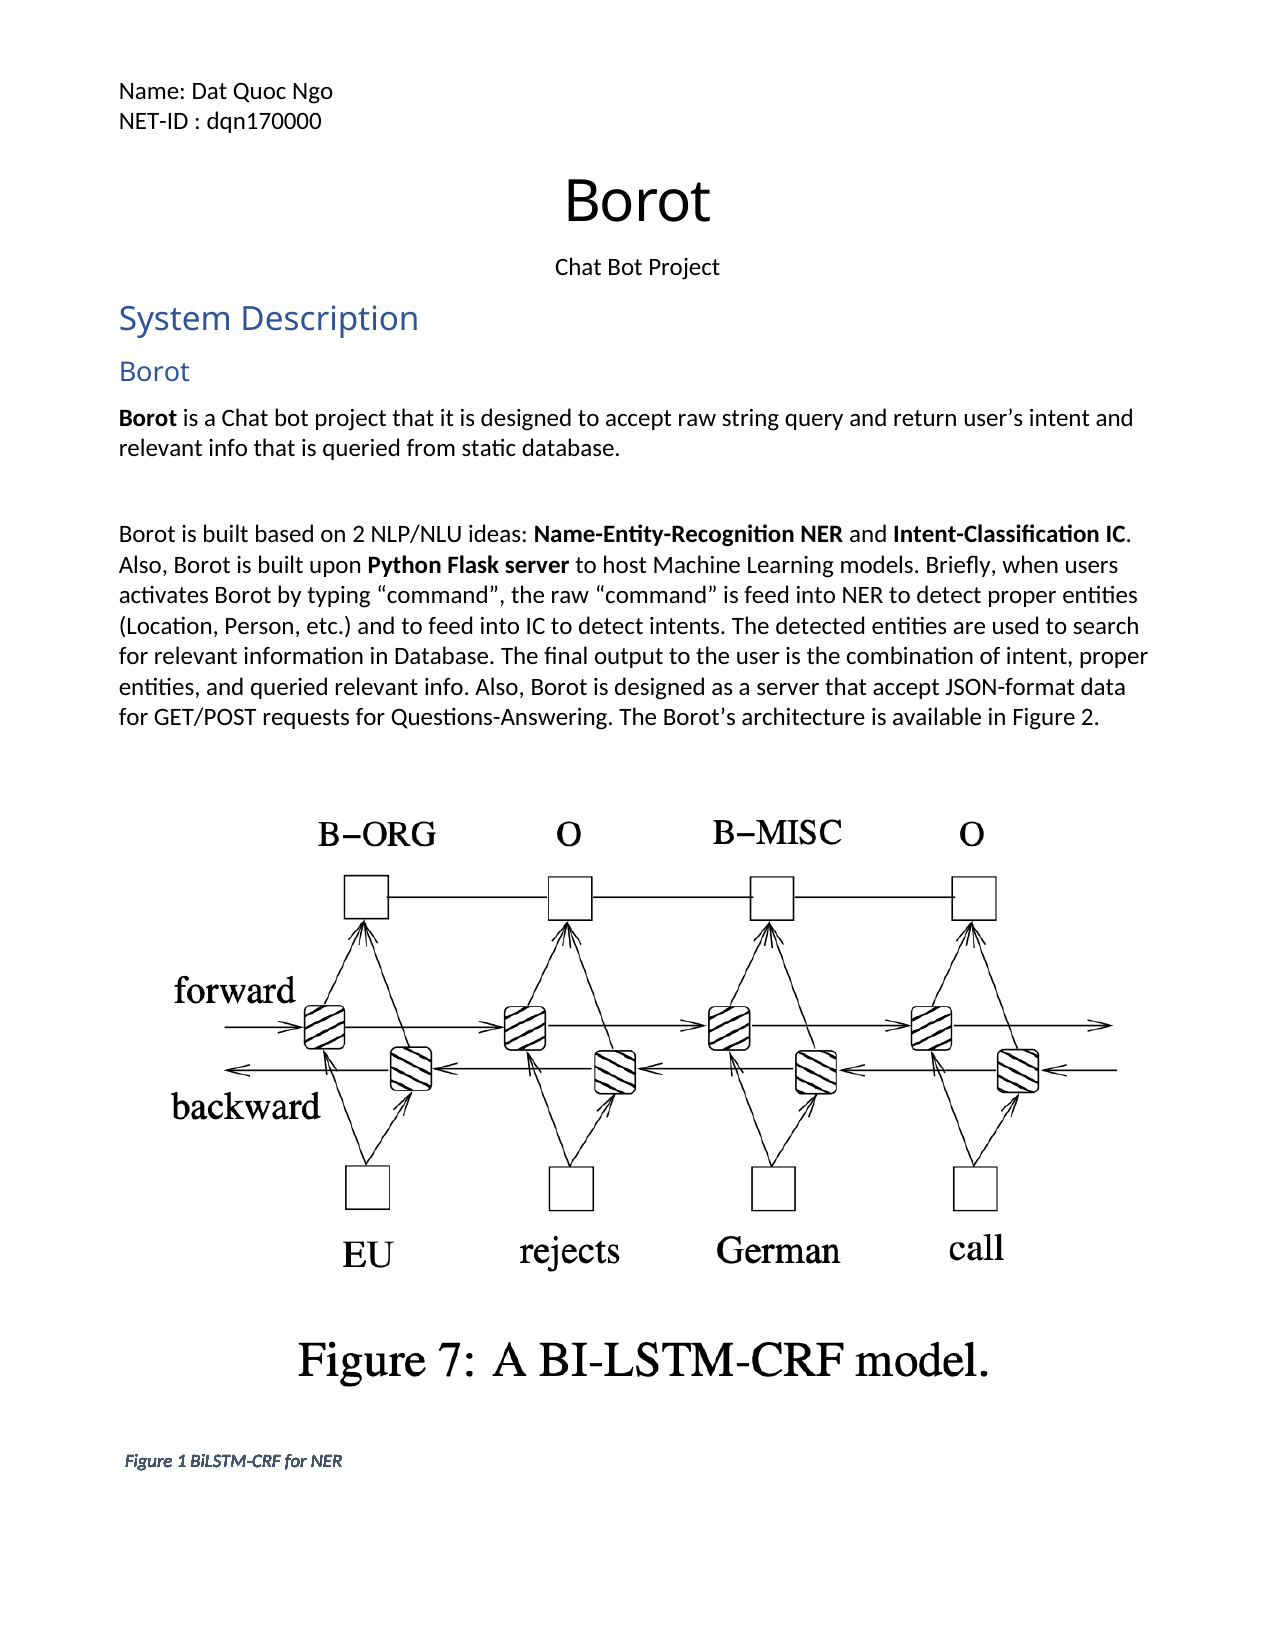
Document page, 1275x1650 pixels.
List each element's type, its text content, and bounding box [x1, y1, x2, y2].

text Chat Bot Project [118, 251, 1156, 282]
text Borot is a Chat bot project that it is designed to accept raw string query and return user’s intent and relevant info that is queried from static database. [118, 402, 1156, 463]
text Borot is built based on 2 NLP/NLU ideas: Name-Entity-Recognition NER and Intent-Classification IC. Also, Borot is built upon Python Flask server to host Machine Learning models. Briefly, when users activates Borot by typing “command”, the raw “command” is feed into NER to detect proper entities (Location, Person, etc.) and to feed into IC to detect intents. The detected entities are used to search for relevant information in Database. The final output to the user is the combination of intent, proper entities, and queried relevant info. Also, Borot is designed as a server that accept JSON-format data for GET/POST requests for Questions-Answering. The Borot’s architecture is available in Figure 2. [118, 518, 1156, 732]
subtitle Borot [118, 352, 1156, 389]
subtitle System Description [118, 294, 1156, 340]
picture [124, 763, 1163, 1440]
title Borot [118, 159, 1156, 239]
